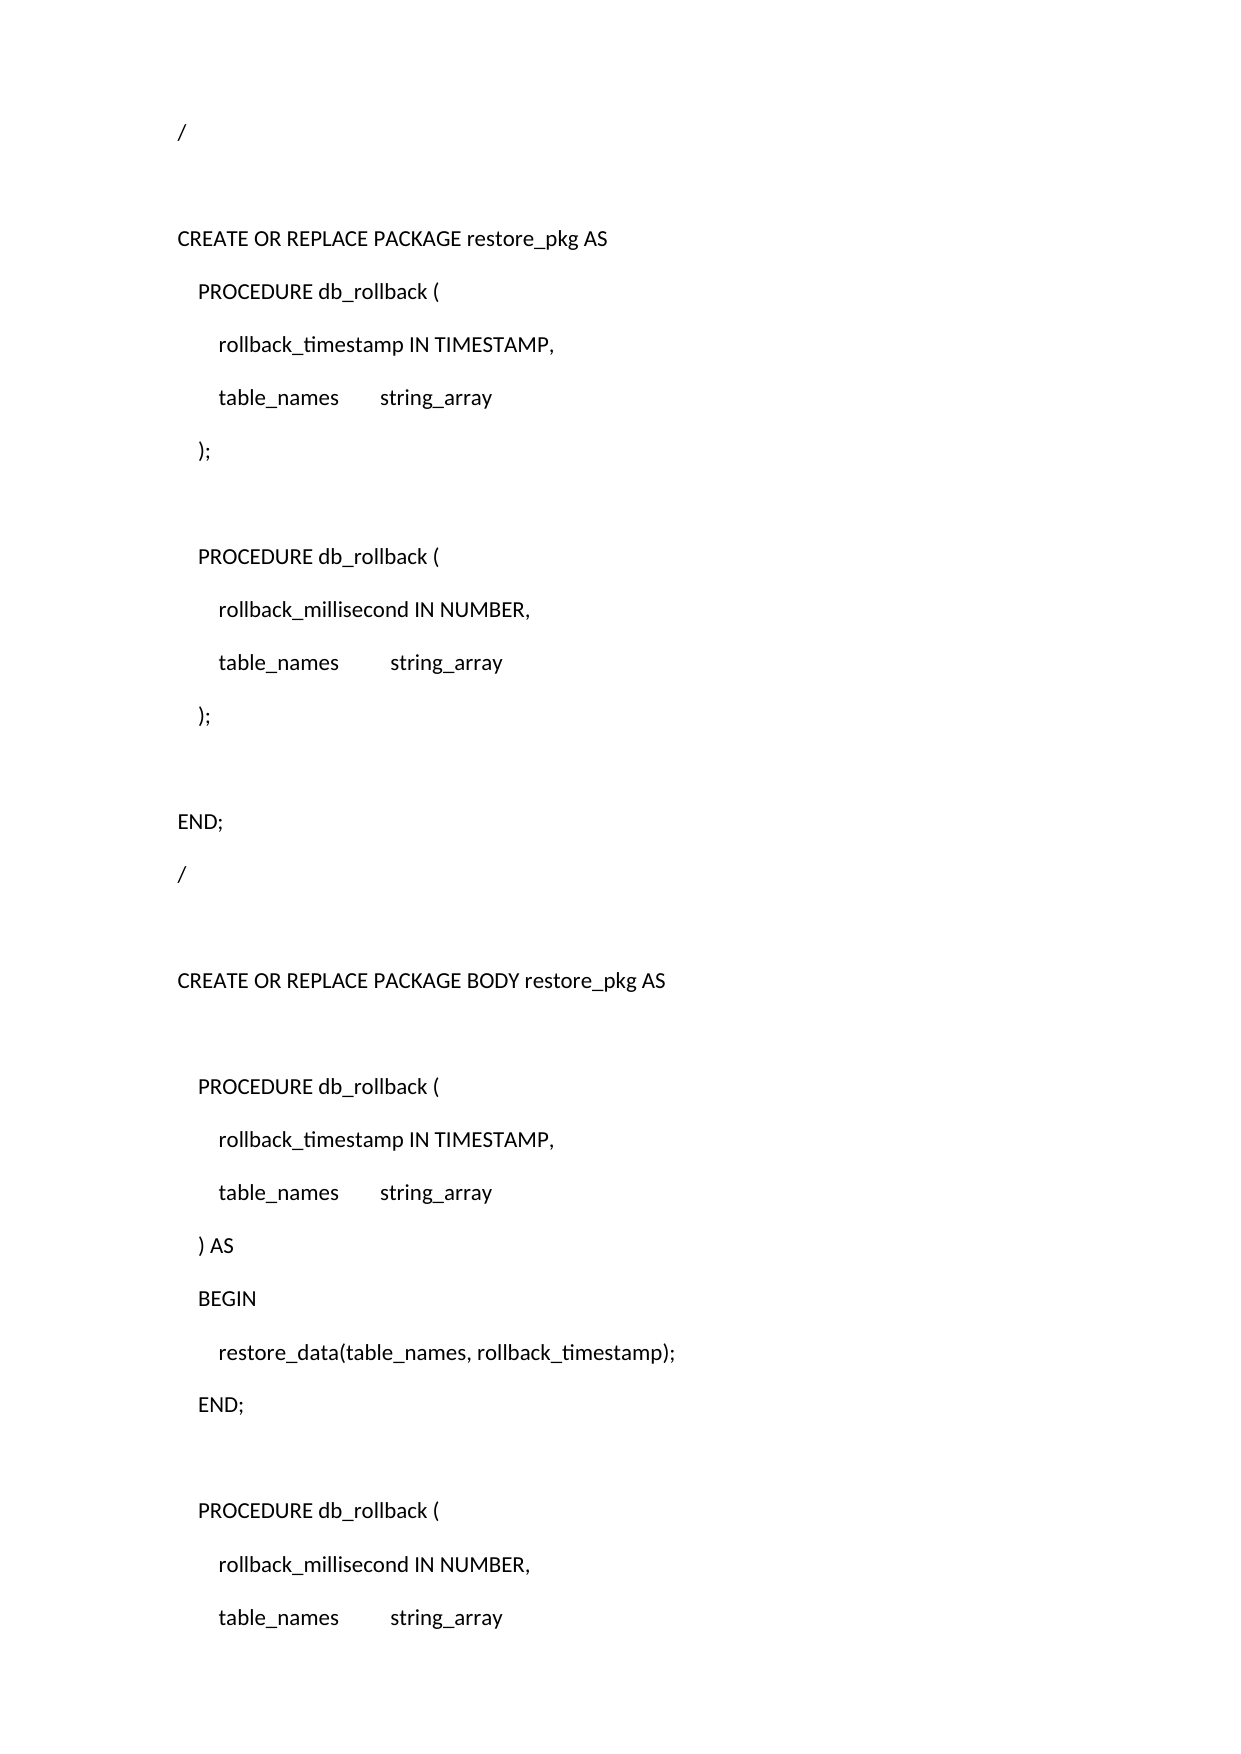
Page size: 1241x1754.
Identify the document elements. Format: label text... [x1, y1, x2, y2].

text ); [177, 701, 1152, 729]
text rollback_timestamp IN TIMESTAMP, [177, 330, 1152, 358]
text rollback_timestamp IN TIMESTAMP, [177, 1126, 1152, 1153]
text END; [177, 1391, 1152, 1419]
text / [177, 860, 1152, 888]
text table_names string_array [177, 1178, 1152, 1207]
text BEGIN [177, 1284, 1152, 1313]
text rollback_millisecond IN NUMBER, [177, 1550, 1152, 1578]
text ) AS [177, 1232, 1152, 1259]
text table_names string_array [177, 383, 1152, 411]
text CREATE OR REPLACE PACKAGE restore_pkg AS [177, 224, 1152, 252]
text PROCEDURE db_rollback ( [177, 277, 1152, 305]
text PROCEDURE db_rollback ( [177, 1072, 1152, 1101]
text restore_data(table_names, rollback_timestamp); [177, 1338, 1152, 1366]
text CREATE OR REPLACE PACKAGE BODY restore_pkg AS [177, 966, 1152, 994]
text ); [177, 436, 1152, 464]
text / [177, 118, 1152, 146]
text PROCEDURE db_rollback ( [177, 542, 1152, 570]
text PROCEDURE db_rollback ( [177, 1497, 1152, 1525]
text table_names string_array [177, 1603, 1152, 1631]
text END; [177, 807, 1152, 835]
text table_names string_array [177, 648, 1152, 676]
text rollback_millisecond IN NUMBER, [177, 595, 1152, 623]
